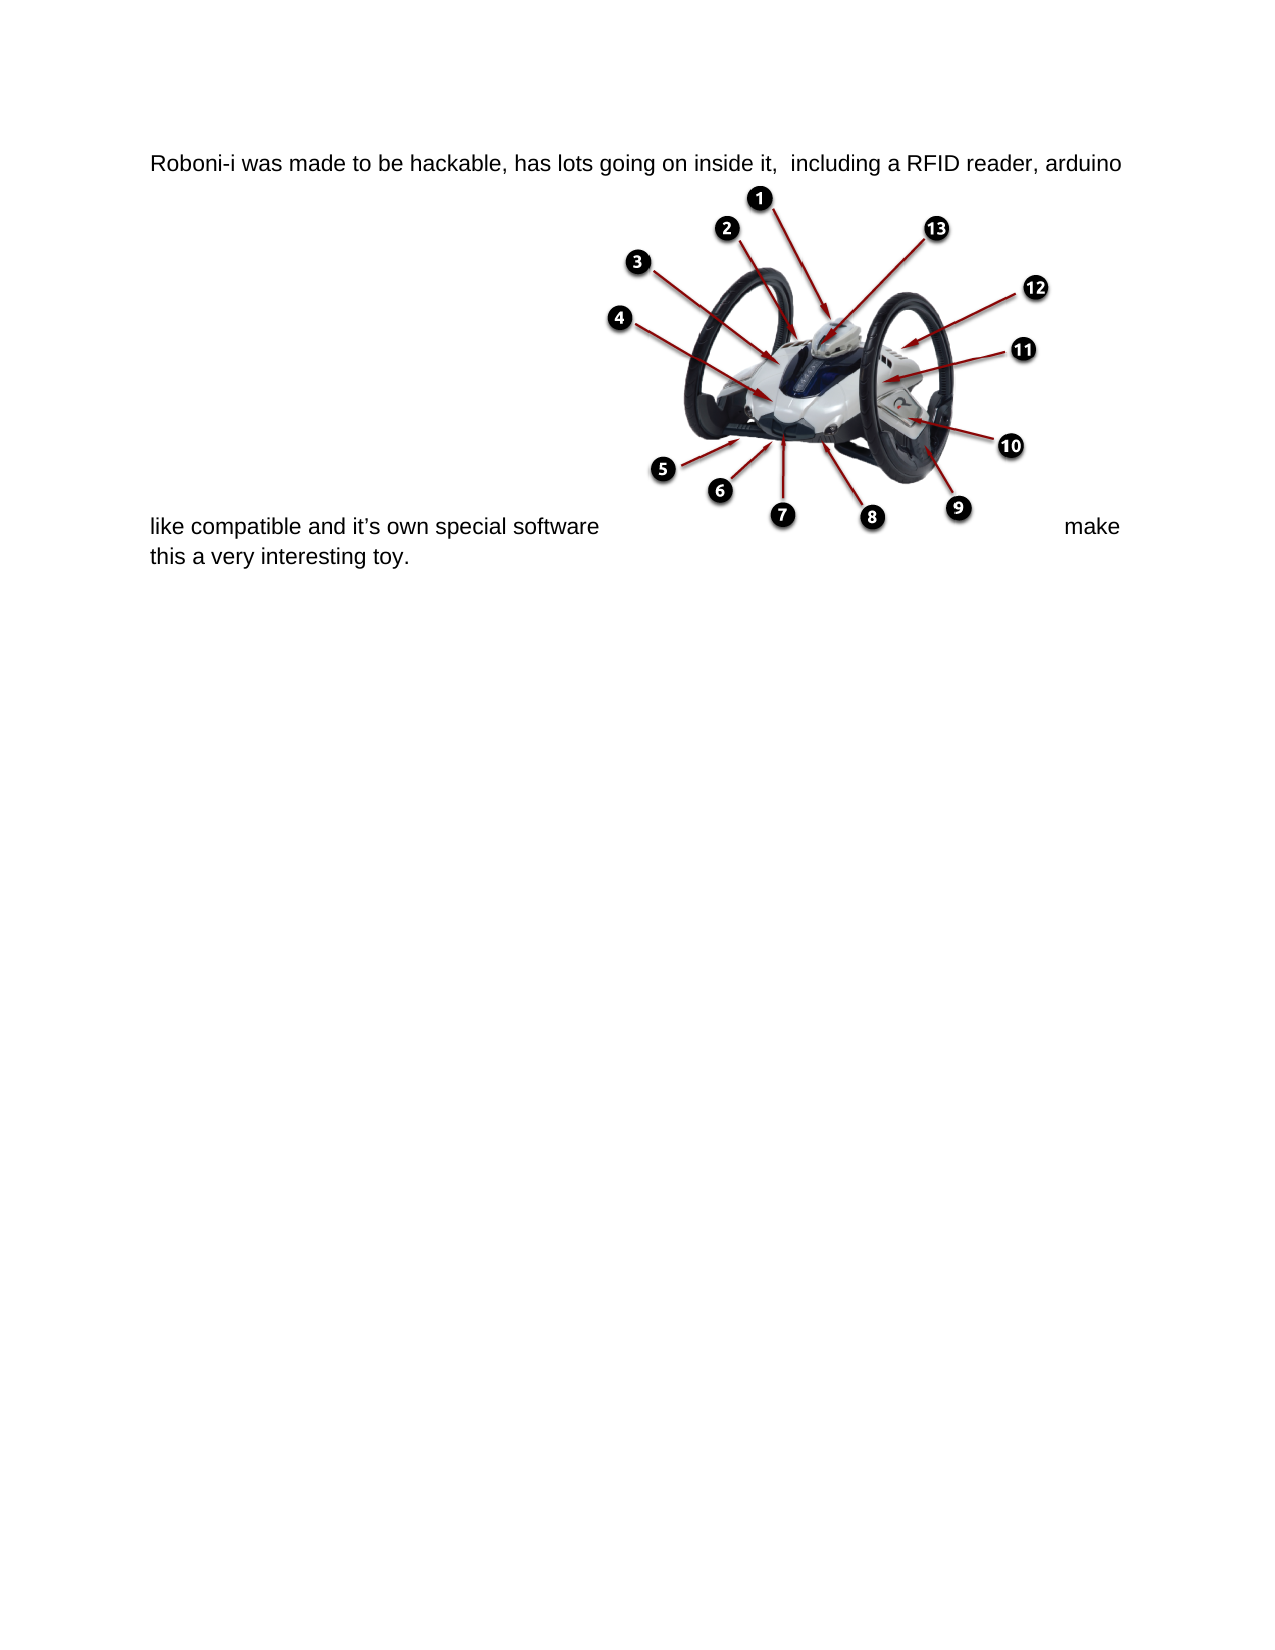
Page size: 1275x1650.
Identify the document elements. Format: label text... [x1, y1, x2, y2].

picture [599, 180, 1058, 535]
